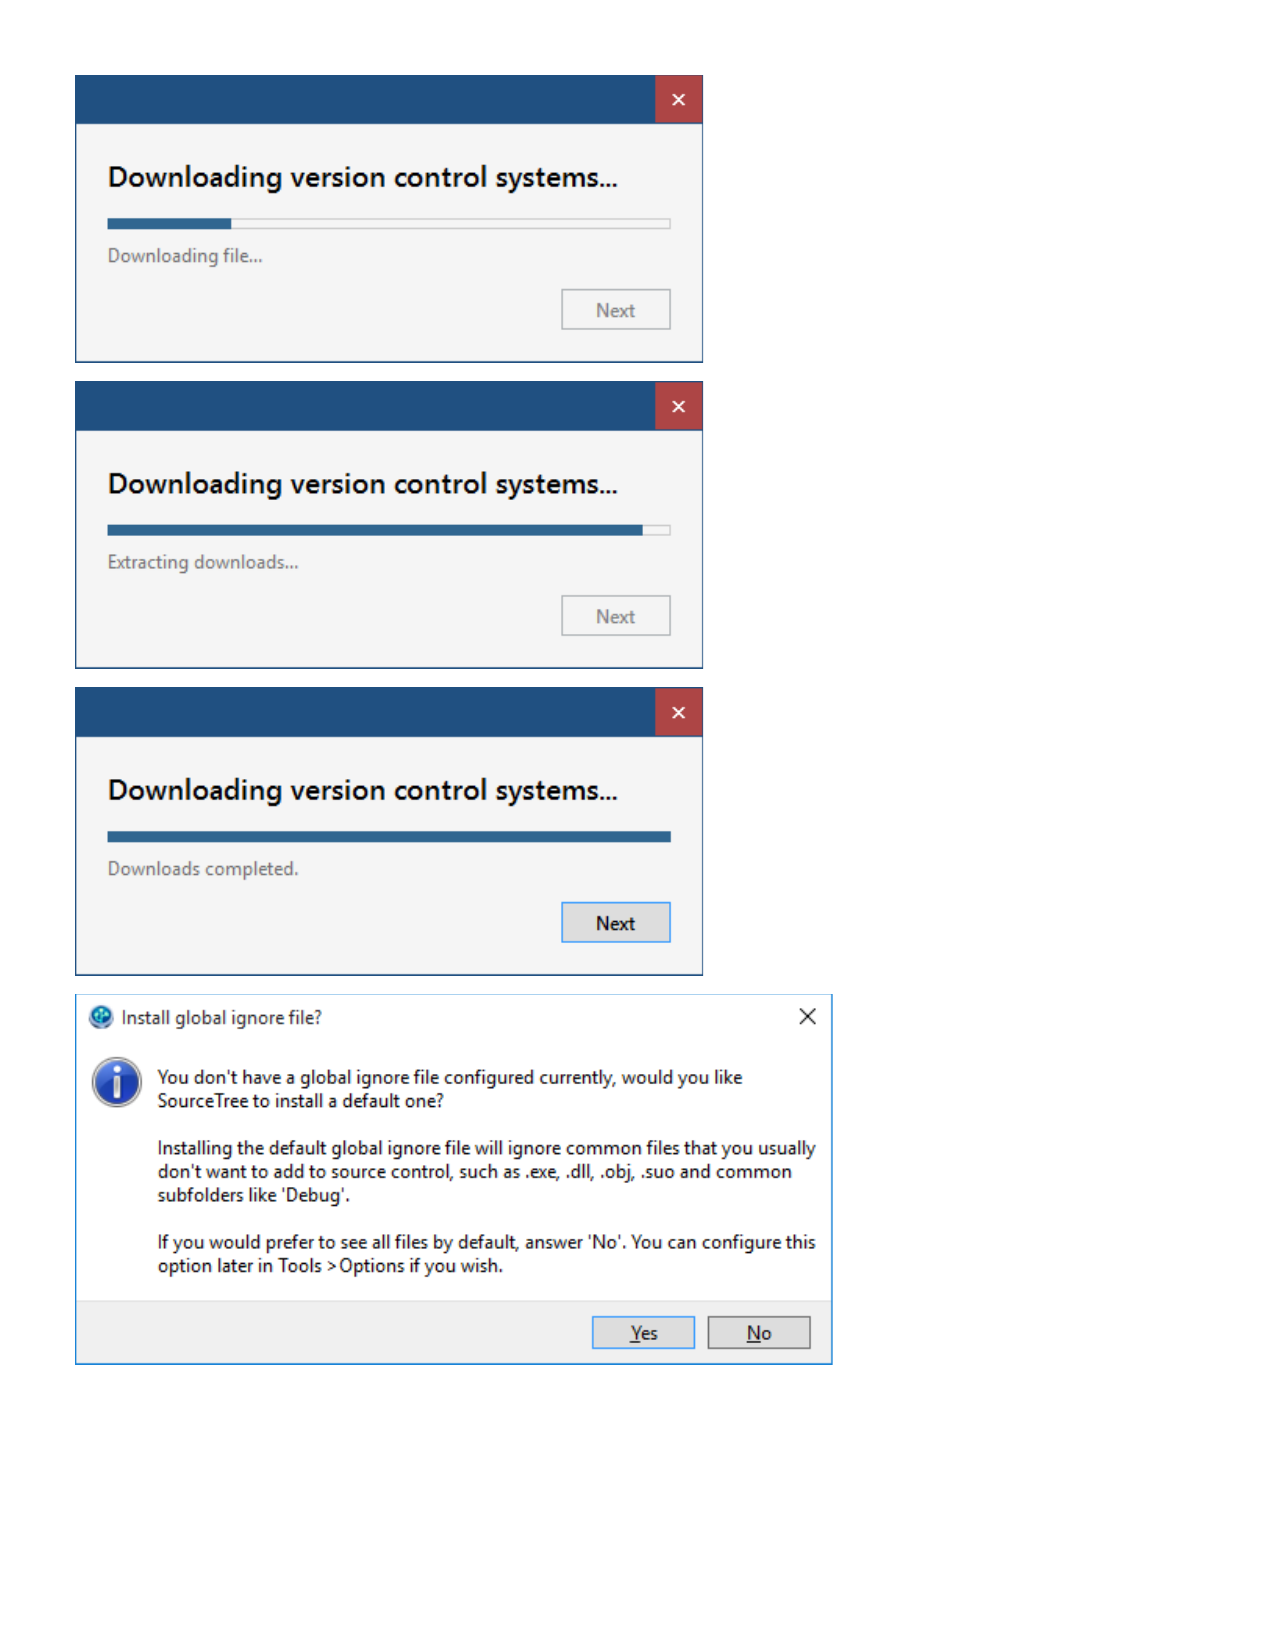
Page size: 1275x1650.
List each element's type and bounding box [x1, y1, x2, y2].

picture [75, 687, 704, 976]
picture [75, 994, 833, 1365]
picture [75, 381, 704, 669]
picture [75, 75, 704, 363]
